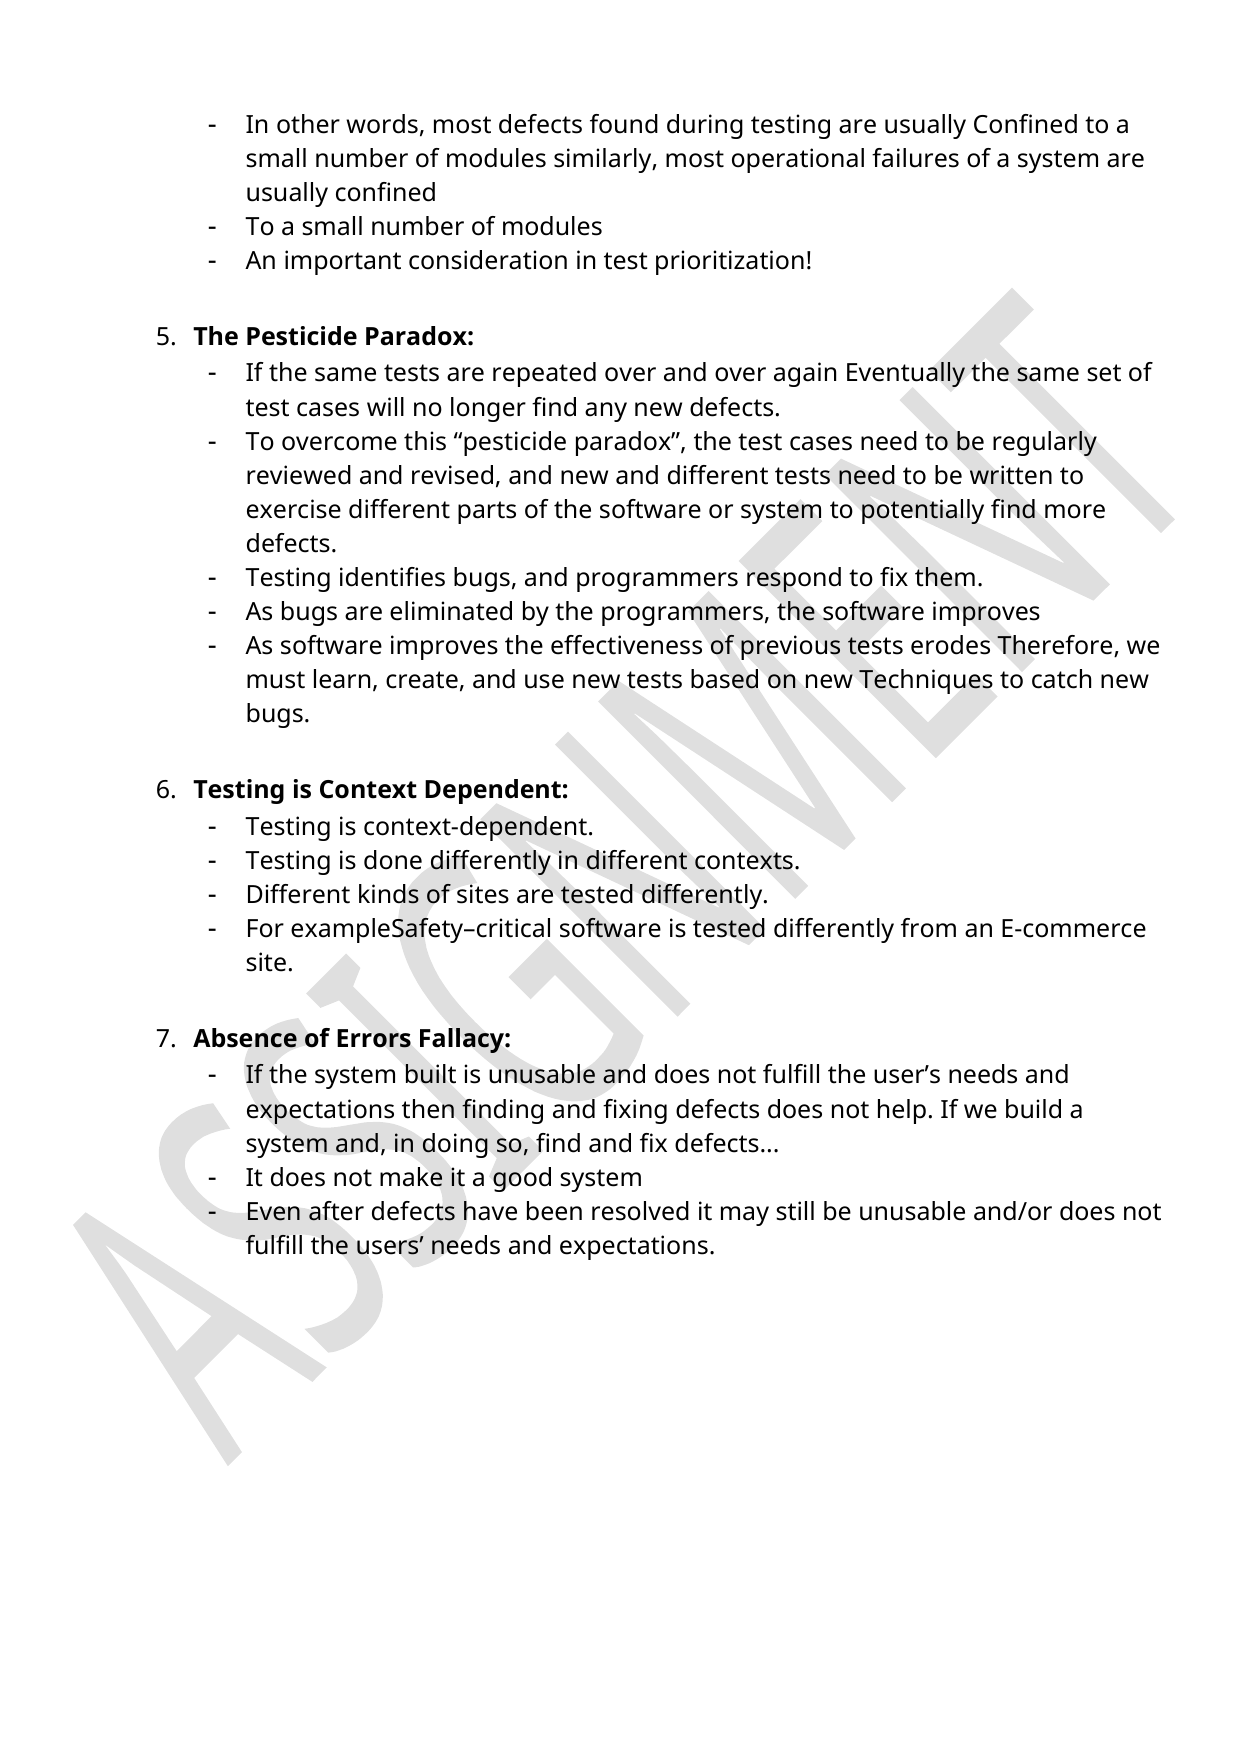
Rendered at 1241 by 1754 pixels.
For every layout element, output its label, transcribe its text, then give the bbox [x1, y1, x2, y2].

list An important consideration in test prioritization! [208, 242, 1165, 277]
list For exampleSafety–critical software is tested differently from an E-commerce site. [208, 911, 1165, 979]
list Absence of Errors Fallacy: [156, 1021, 1060, 1055]
list If the system built is unusable and does not fulfill the user’s needs and expectations then finding and fixing defects does not help. If we build a system and, in doing so, find and fix defects... [208, 1057, 1165, 1159]
list To overcome this “pesticide paradox”, the test cases need to be regularly reviewed and revised, and new and different tests need to be written to exercise different parts of the software or system to potentially find more defects. [208, 423, 1165, 559]
list Testing is done differently in different contexts. [208, 842, 1165, 876]
list If the same tests are repeated over and over again Eventually the same set of test cases will no longer find any new defects. [208, 355, 1165, 423]
list Testing is context-dependent. [208, 808, 1165, 842]
list Even after defects have been resolved it may still be unusable and/or does not fulfill the users’ needs and expectations. [208, 1193, 1165, 1262]
list Different kinds of sites are tested differently. [208, 876, 1165, 911]
list It does not make it a good system [208, 1159, 1165, 1193]
list As bugs are eliminated by the programmers, the software improves [208, 593, 1165, 628]
list The Pesticide Paradox: [156, 319, 1060, 353]
list Testing identifies bugs, and programmers respond to fix them. [208, 559, 1165, 593]
list As software improves the effectiveness of previous tests erodes Therefore, we must learn, create, and use new tests based on new Techniques to catch new bugs. [208, 628, 1165, 730]
list In other words, most defects found during testing are usually Confined to a small number of modules similarly, most operational failures of a system are usually confined [208, 106, 1165, 208]
list Testing is Context Dependent: [156, 772, 1060, 806]
list To a small number of modules [208, 208, 1165, 242]
